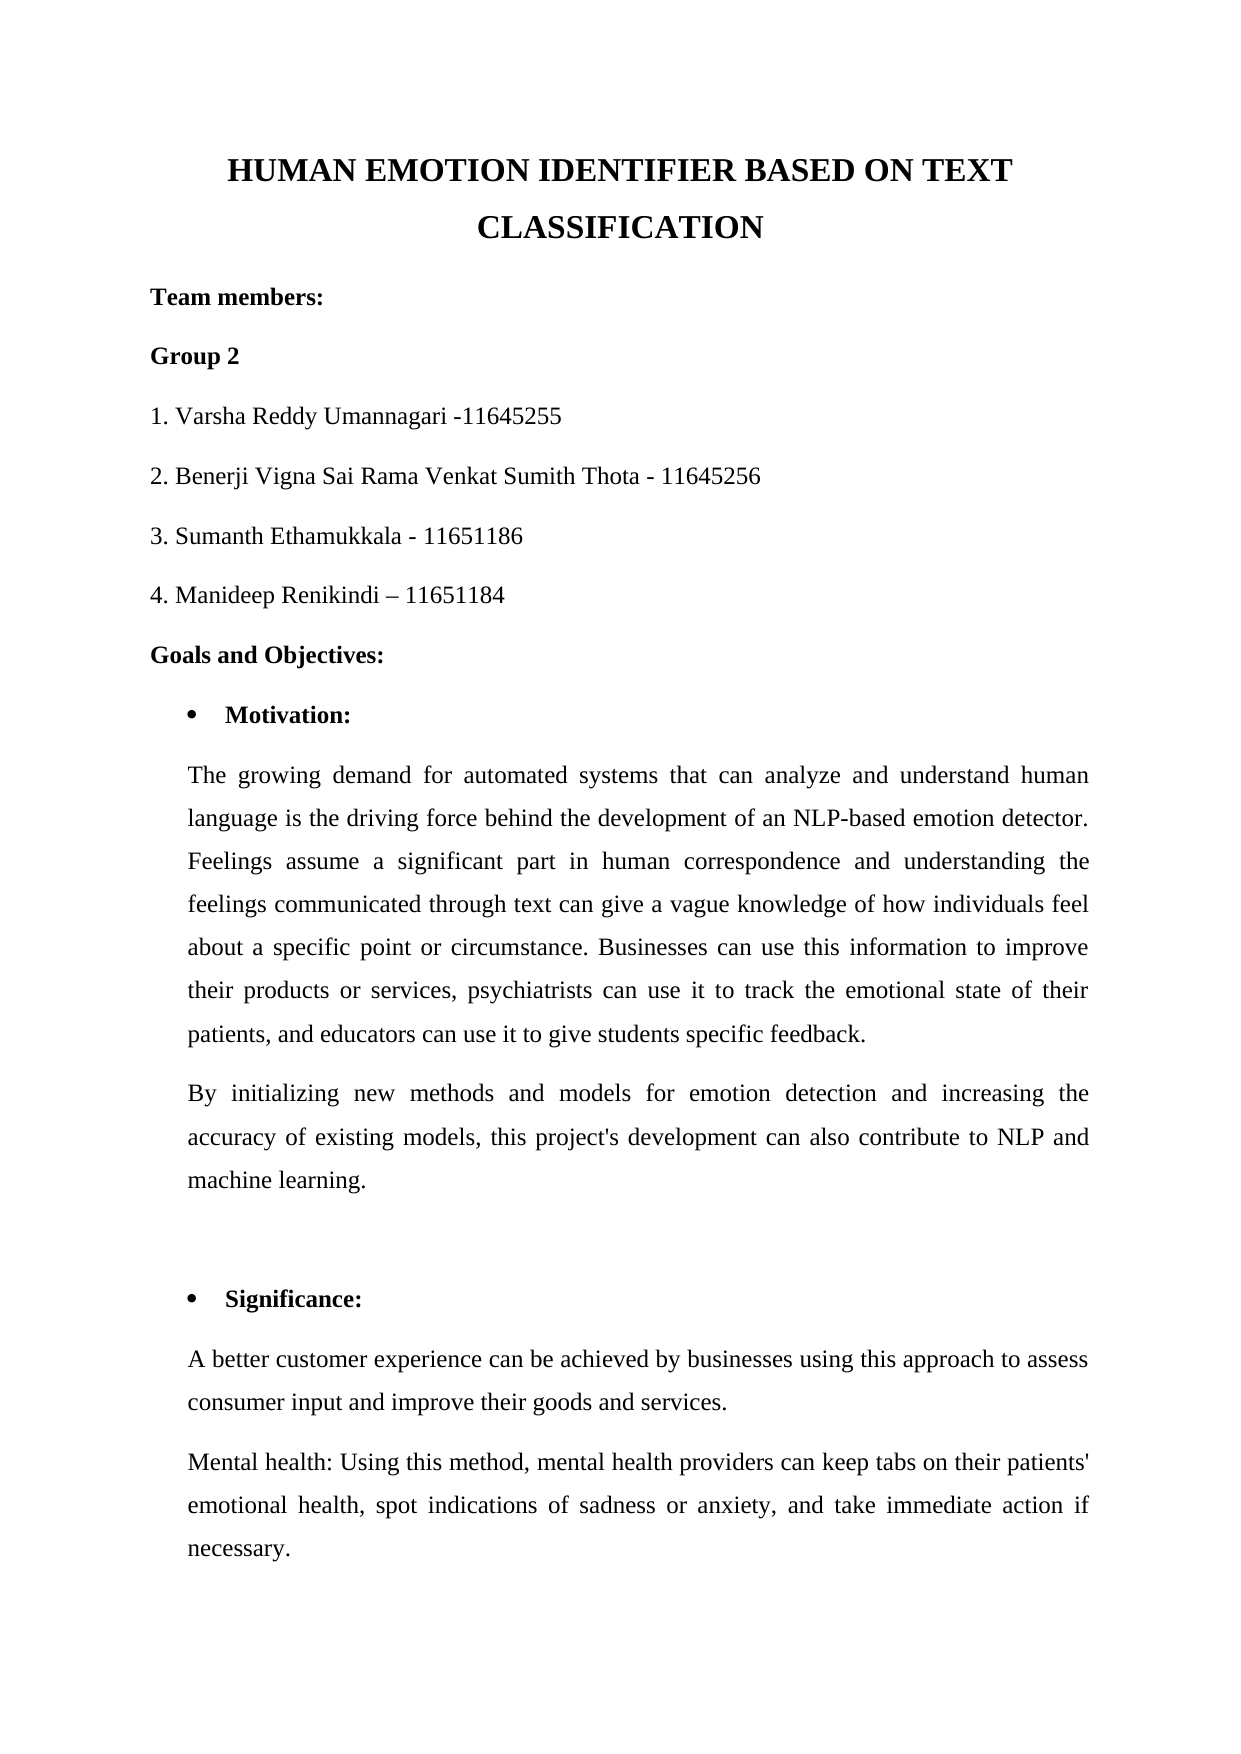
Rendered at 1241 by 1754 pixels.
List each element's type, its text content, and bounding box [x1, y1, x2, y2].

text The growing demand for automated systems that can analyze and understand human language is the driving force behind the development of an NLP-based emotion detector. Feelings assume a significant part in human correspondence and understanding the feelings communicated through text can give a vague knowledge of how individuals feel about a specific point or circumstance. Businesses can use this information to improve their products or services, psychiatrists can use it to track the emotional state of their patients, and educators can use it to give students specific feedback. [187, 760, 1090, 1047]
text HUMAN EMOTION IDENTIFIER BASED ON TEXT CLASSIFICATION [150, 150, 1090, 246]
text Team members: [150, 282, 1090, 310]
list Motivation: [187, 700, 1090, 729]
text Goals and Objectives: [150, 640, 1090, 669]
text Group 2 [150, 341, 1090, 370]
text 2. Benerji Vigna Sai Rama Venkat Sumith Thota - 11645256 [150, 461, 1090, 490]
text A better customer experience can be achieved by businesses using this approach to assess consumer input and improve their goods and services. [187, 1344, 1090, 1416]
text 3. Sumanth Ethamukkala - 11651186 [150, 521, 1090, 549]
list Significance: [187, 1284, 1090, 1313]
text 1. Varsha Reddy Umannagari -11645255 [150, 401, 1090, 430]
text Mental health: Using this method, mental health providers can keep tabs on their patients' emotional health, spot indications of sadness or anxiety, and take immediate action if necessary. [187, 1447, 1090, 1562]
text 4. Manideep Renikindi – 11651184 [150, 581, 1090, 609]
text By initializing new methods and models for emotion detection and increasing the accuracy of existing models, this project's development can also contribute to NLP and machine learning. [187, 1078, 1090, 1193]
